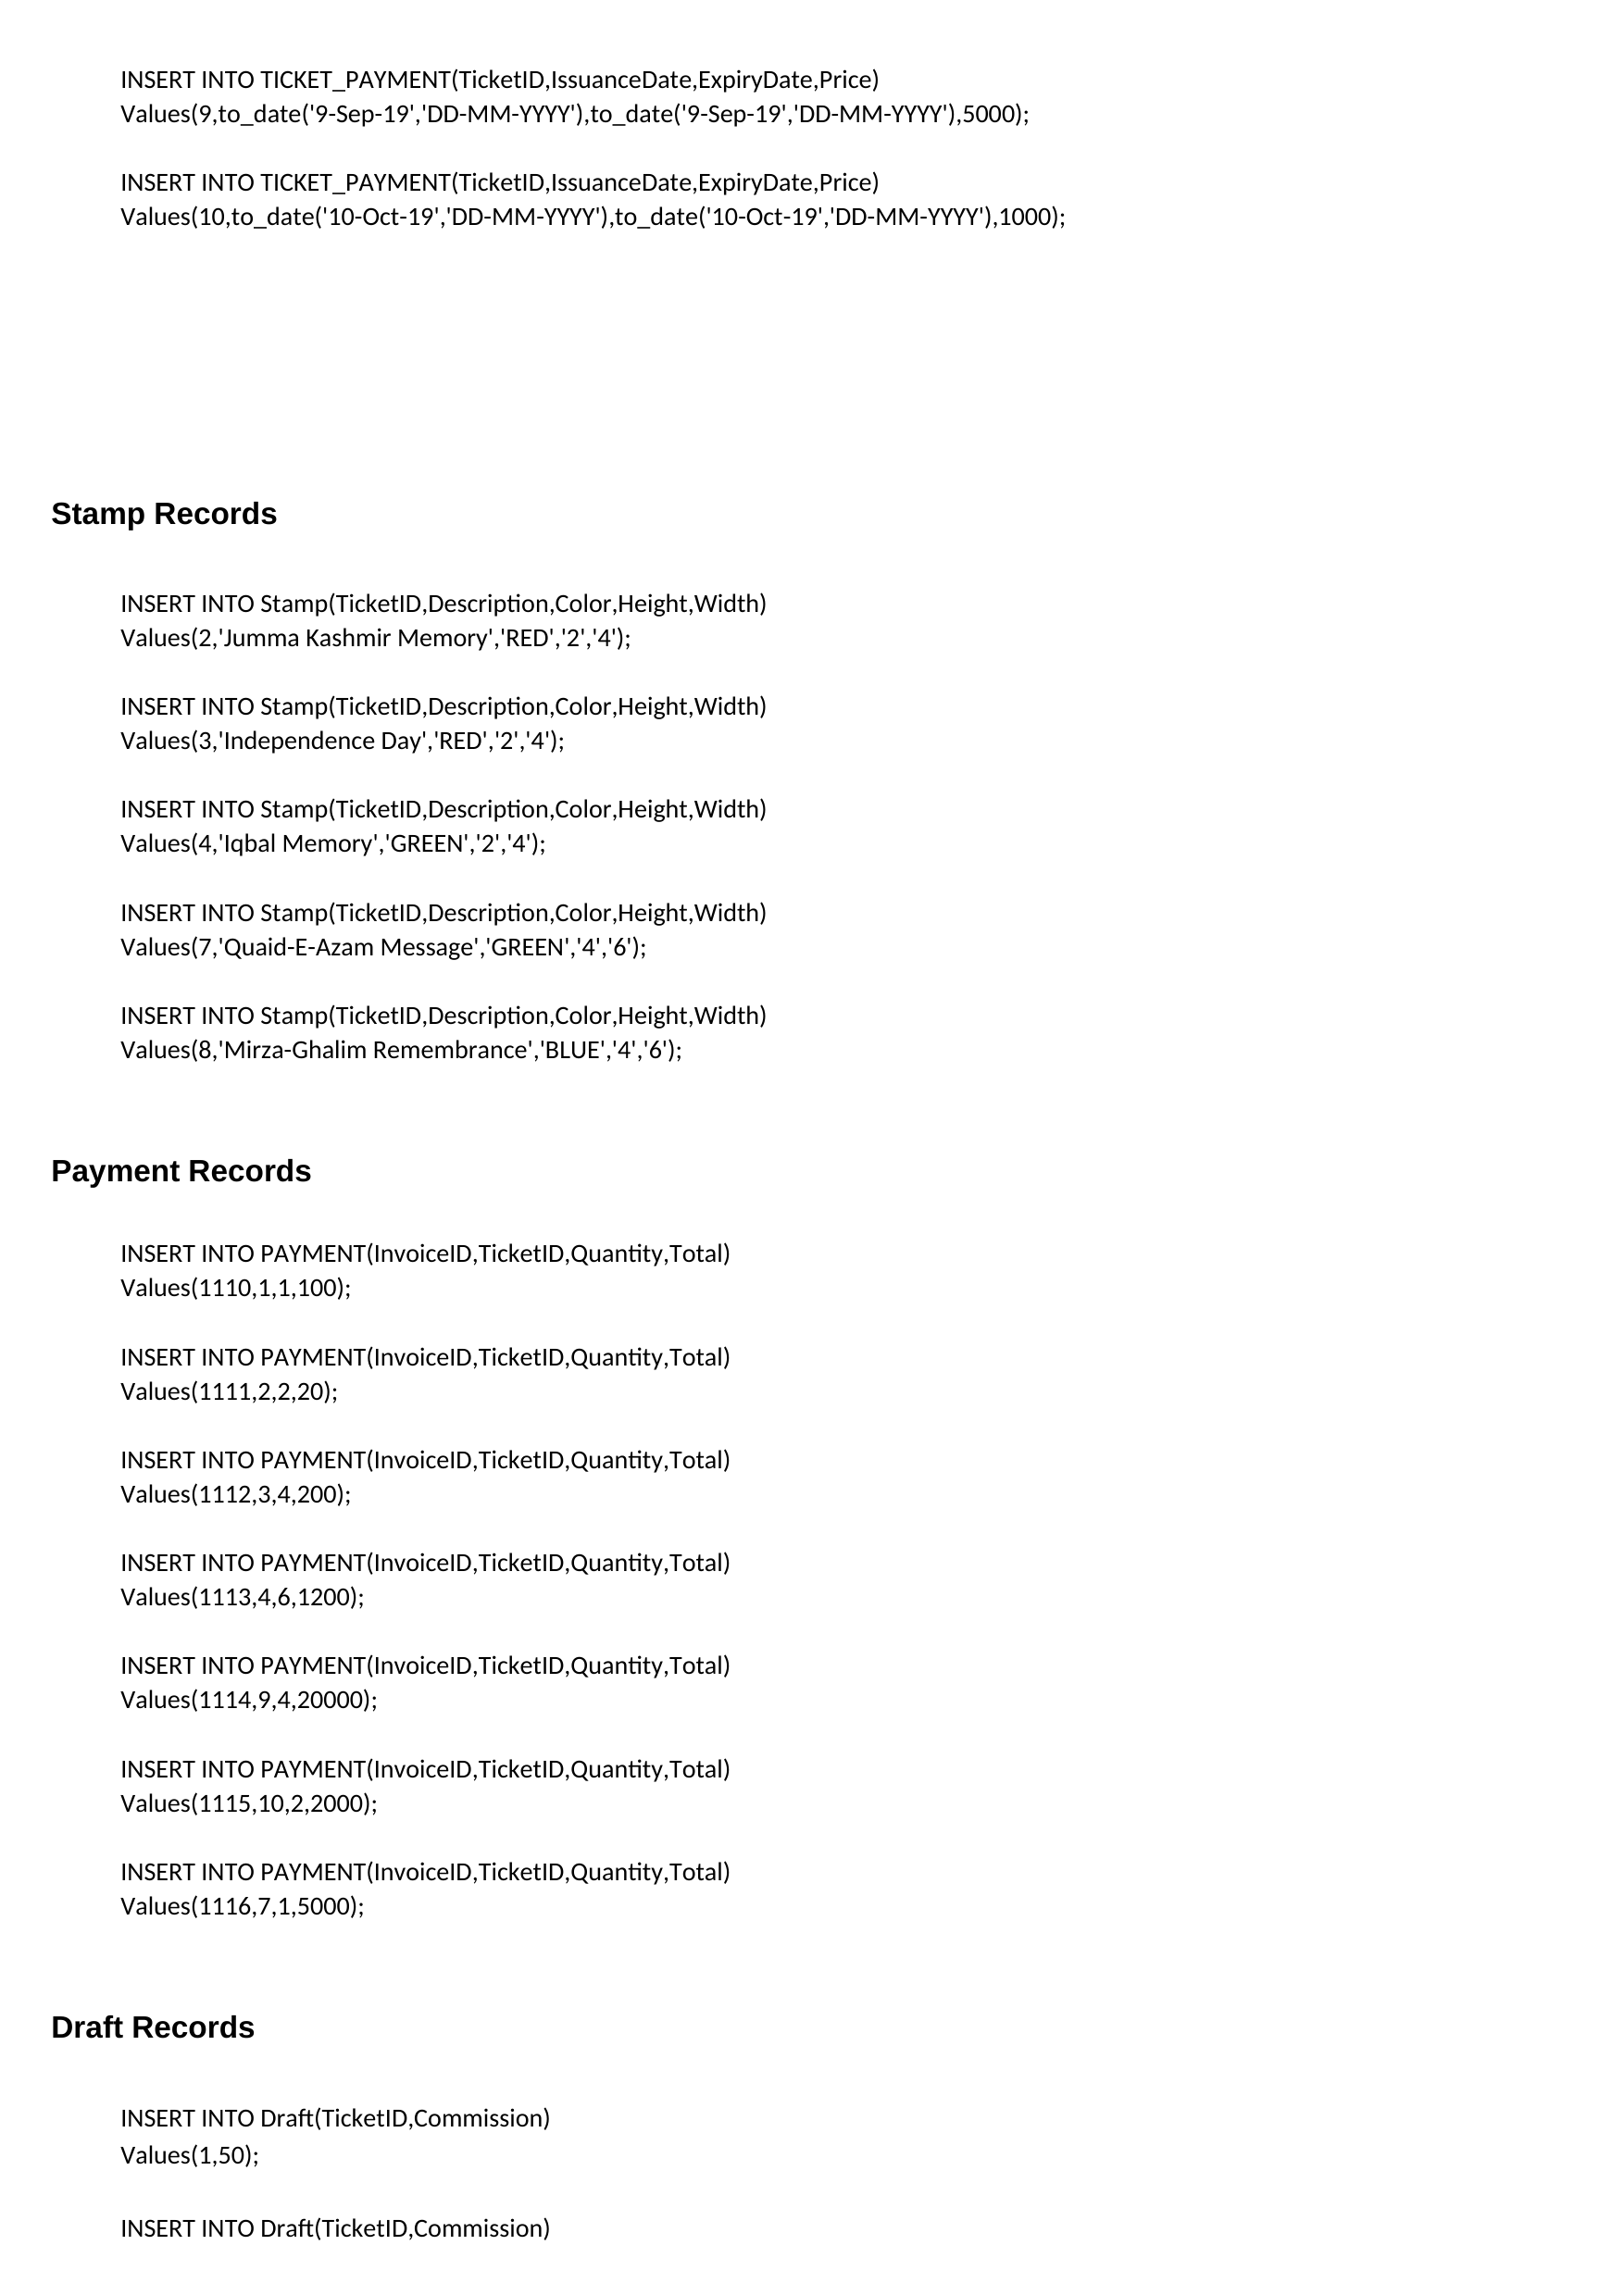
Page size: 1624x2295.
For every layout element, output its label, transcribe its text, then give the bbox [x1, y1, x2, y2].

subtitle Stamp Records [51, 495, 1573, 531]
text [120, 2102, 1573, 2243]
subtitle Draft Records [51, 2009, 1573, 2044]
subtitle Payment Records [51, 1153, 1573, 1188]
text INSERT INTO Stamp(TicketID,Description,Color,Height,Width) Values(2,'Jumma Kashmir Memory','RED','2','4'); INSERT INTO Stamp(TicketID,Description,Color,Height,Width) Values(3,'Independence Day','RED','2','4'); INSERT INTO Stamp(TicketID,Description,Color,Height,Width) Values(4,'Iqbal Memory','GREEN','2','4'); INSERT INTO Stamp(TicketID,Description,Color,Height,Width) Values(7,'Quaid-E-Azam Message','GREEN','4','6'); INSERT INTO Stamp(TicketID,Description,Color,Height,Width) Values(8,'Mirza-Ghalim Remembrance','BLUE','4','6'); [120, 587, 1573, 1127]
text INSERT INTO PAYMENT(InvoiceID,TicketID,Quantity,Total) Values(1110,1,1,100); INSERT INTO PAYMENT(InvoiceID,TicketID,Quantity,Total) Values(1111,2,2,20); INSERT INTO PAYMENT(InvoiceID,TicketID,Quantity,Total) Values(1112,3,4,200); INSERT INTO PAYMENT(InvoiceID,TicketID,Quantity,Total) Values(1113,4,6,1200); INSERT INTO PAYMENT(InvoiceID,TicketID,Quantity,Total) Values(1114,9,4,20000); INSERT INTO PAYMENT(InvoiceID,TicketID,Quantity,Total) Values(1115,10,2,2000); INSERT INTO PAYMENT(InvoiceID,TicketID,Quantity,Total) Values(1116,7,1,5000); [120, 1237, 1573, 1983]
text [120, 29, 1573, 294]
